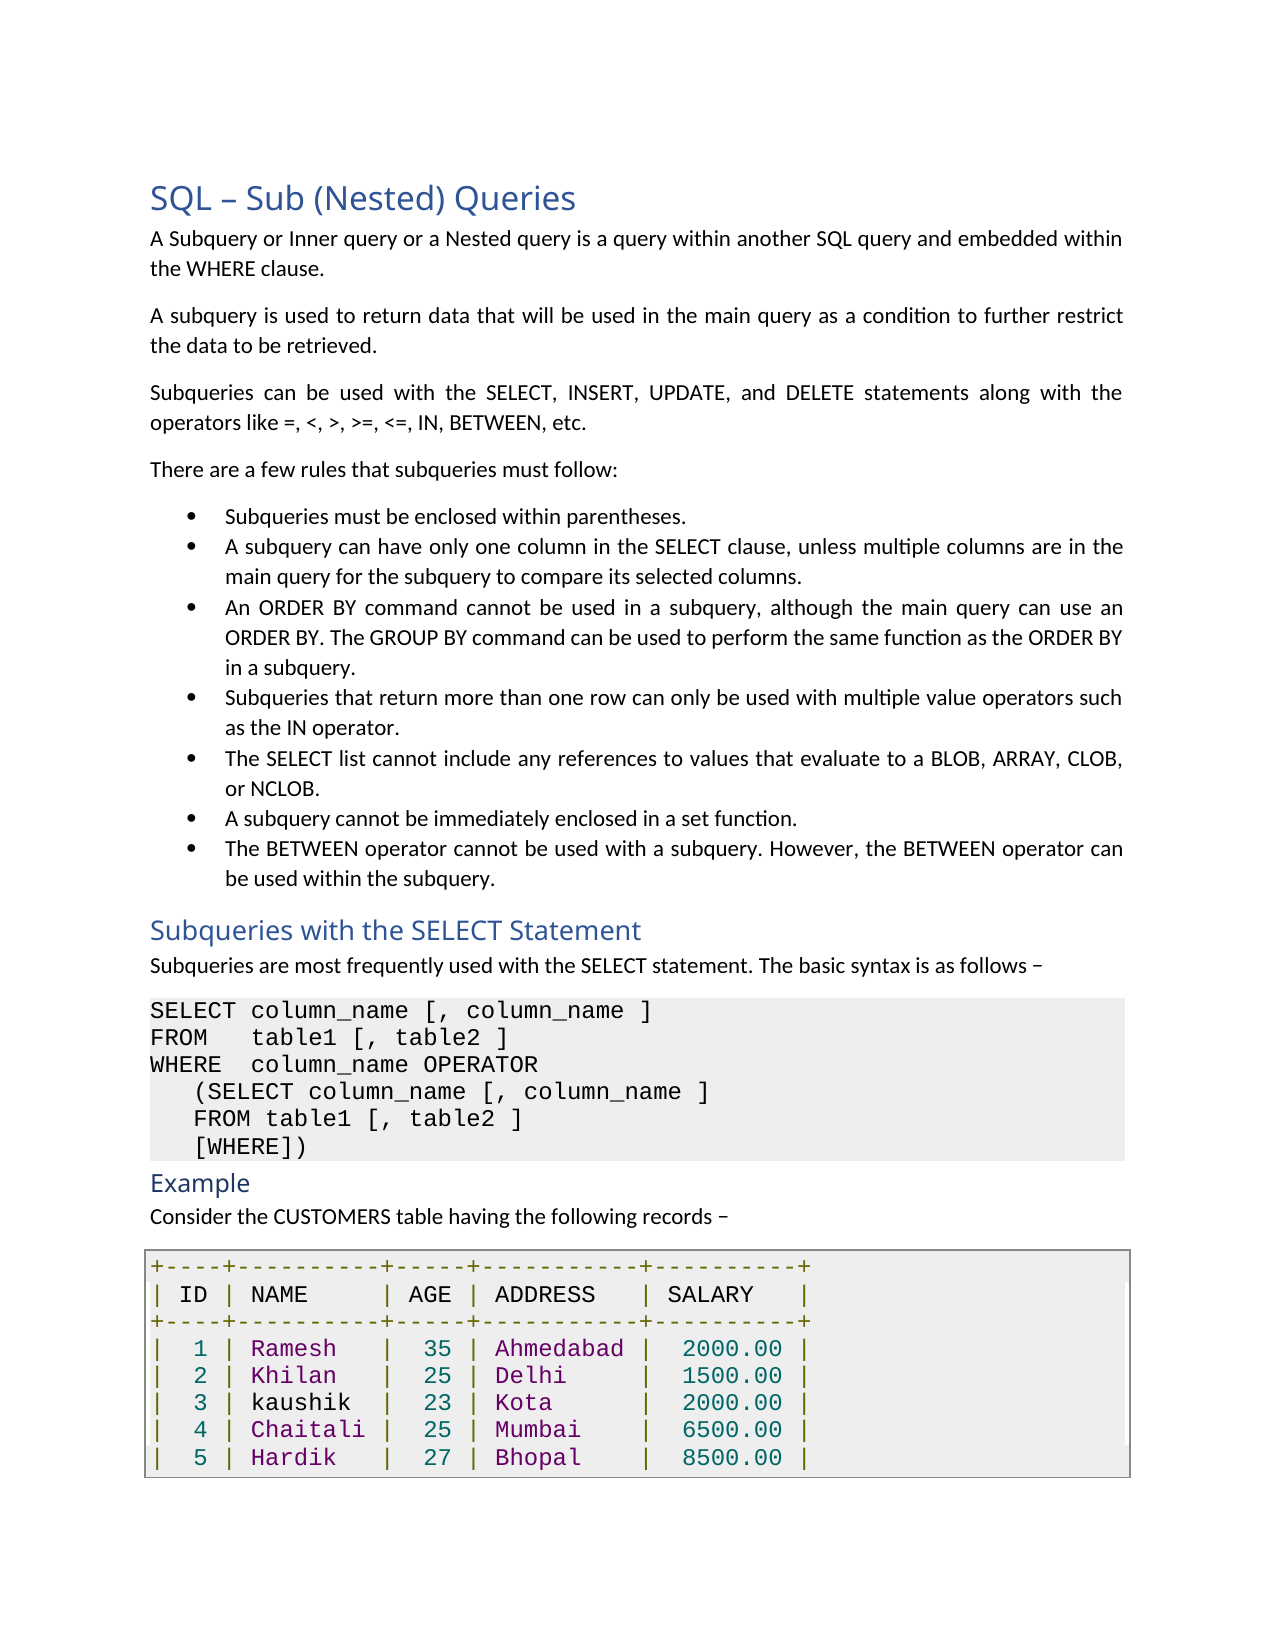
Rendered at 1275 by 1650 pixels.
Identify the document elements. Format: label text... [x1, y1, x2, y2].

text Consider the CUSTOMERS table having the following records − [150, 1202, 1125, 1230]
subtitle SQL – Sub (Nested) Queries [150, 175, 1125, 220]
list An ORDER BY command cannot be used in a subquery, although the main query can use an ORDER BY. The GROUP BY command can be used to perform the same function as the ORDER BY in a subquery. [187, 593, 1125, 681]
text | 5 | Hardik | 27 | Bhopal | 8500.00 | [146, 1439, 1129, 1477]
text [WHERE]) [150, 1134, 1125, 1161]
list Subqueries must be enclosed within parentheses. [187, 502, 1125, 530]
text WHERE column_name OPERATOR [150, 1052, 1125, 1080]
text | 4 | Chaitali | 25 | Mumbai | 6500.00 | [150, 1418, 1125, 1439]
list The SELECT list cannot include any references to values that evaluate to a BLOB, ARRAY, CLOB, or NCLOB. [187, 744, 1125, 802]
list A subquery can have only one column in the SELECT clause, unless multiple columns are in the main query for the subquery to compare its selected columns. [187, 532, 1125, 591]
text Subqueries can be used with the SELECT, INSERT, UPDATE, and DELETE statements along with the operators like =, <, >, >=, <=, IN, BETWEEN, etc. [150, 378, 1125, 436]
text Subqueries are most frequently used with the SELECT statement. The basic syntax is as follows − [150, 951, 1125, 979]
text | 1 | Ramesh | 35 | Ahmedabad | 2000.00 | [150, 1336, 1125, 1363]
text A subquery is used to return data that will be used in the main query as a condition to further restrict the data to be retrieved. [150, 301, 1125, 359]
list Subqueries that return more than one row can only be used with multiple value operators such as the IN operator. [187, 683, 1125, 742]
text | 2 | Khilan | 25 | Delhi | 1500.00 | [150, 1363, 1125, 1391]
list The BETWEEN operator cannot be used with a subquery. However, the BETWEEN operator can be used within the subquery. [187, 834, 1125, 893]
subtitle Example [150, 1165, 1125, 1199]
text | 3 | kaushik | 23 | Kota | 2000.00 | [150, 1391, 1125, 1418]
text There are a few rules that subqueries must follow: [150, 455, 1125, 483]
text +----+----------+-----+-----------+----------+ [150, 1309, 1125, 1336]
subtitle Subqueries with the SELECT Statement [150, 911, 1125, 948]
text A Subquery or Inner query or a Nested query is a query within another SQL query and embedded within the WHERE clause. [150, 224, 1125, 282]
text FROM table1 [, table2 ] [150, 1107, 1125, 1134]
list A subquery cannot be immediately enclosed in a set function. [187, 804, 1125, 832]
text | ID | NAME | AGE | ADDRESS | SALARY | [150, 1282, 1125, 1309]
text FROM table1 [, table2 ] [150, 1025, 1125, 1052]
text SELECT column_name [, column_name ] [150, 998, 1125, 1025]
text +----+----------+-----+-----------+----------+ [146, 1251, 1129, 1282]
text (SELECT column_name [, column_name ] [150, 1080, 1125, 1107]
